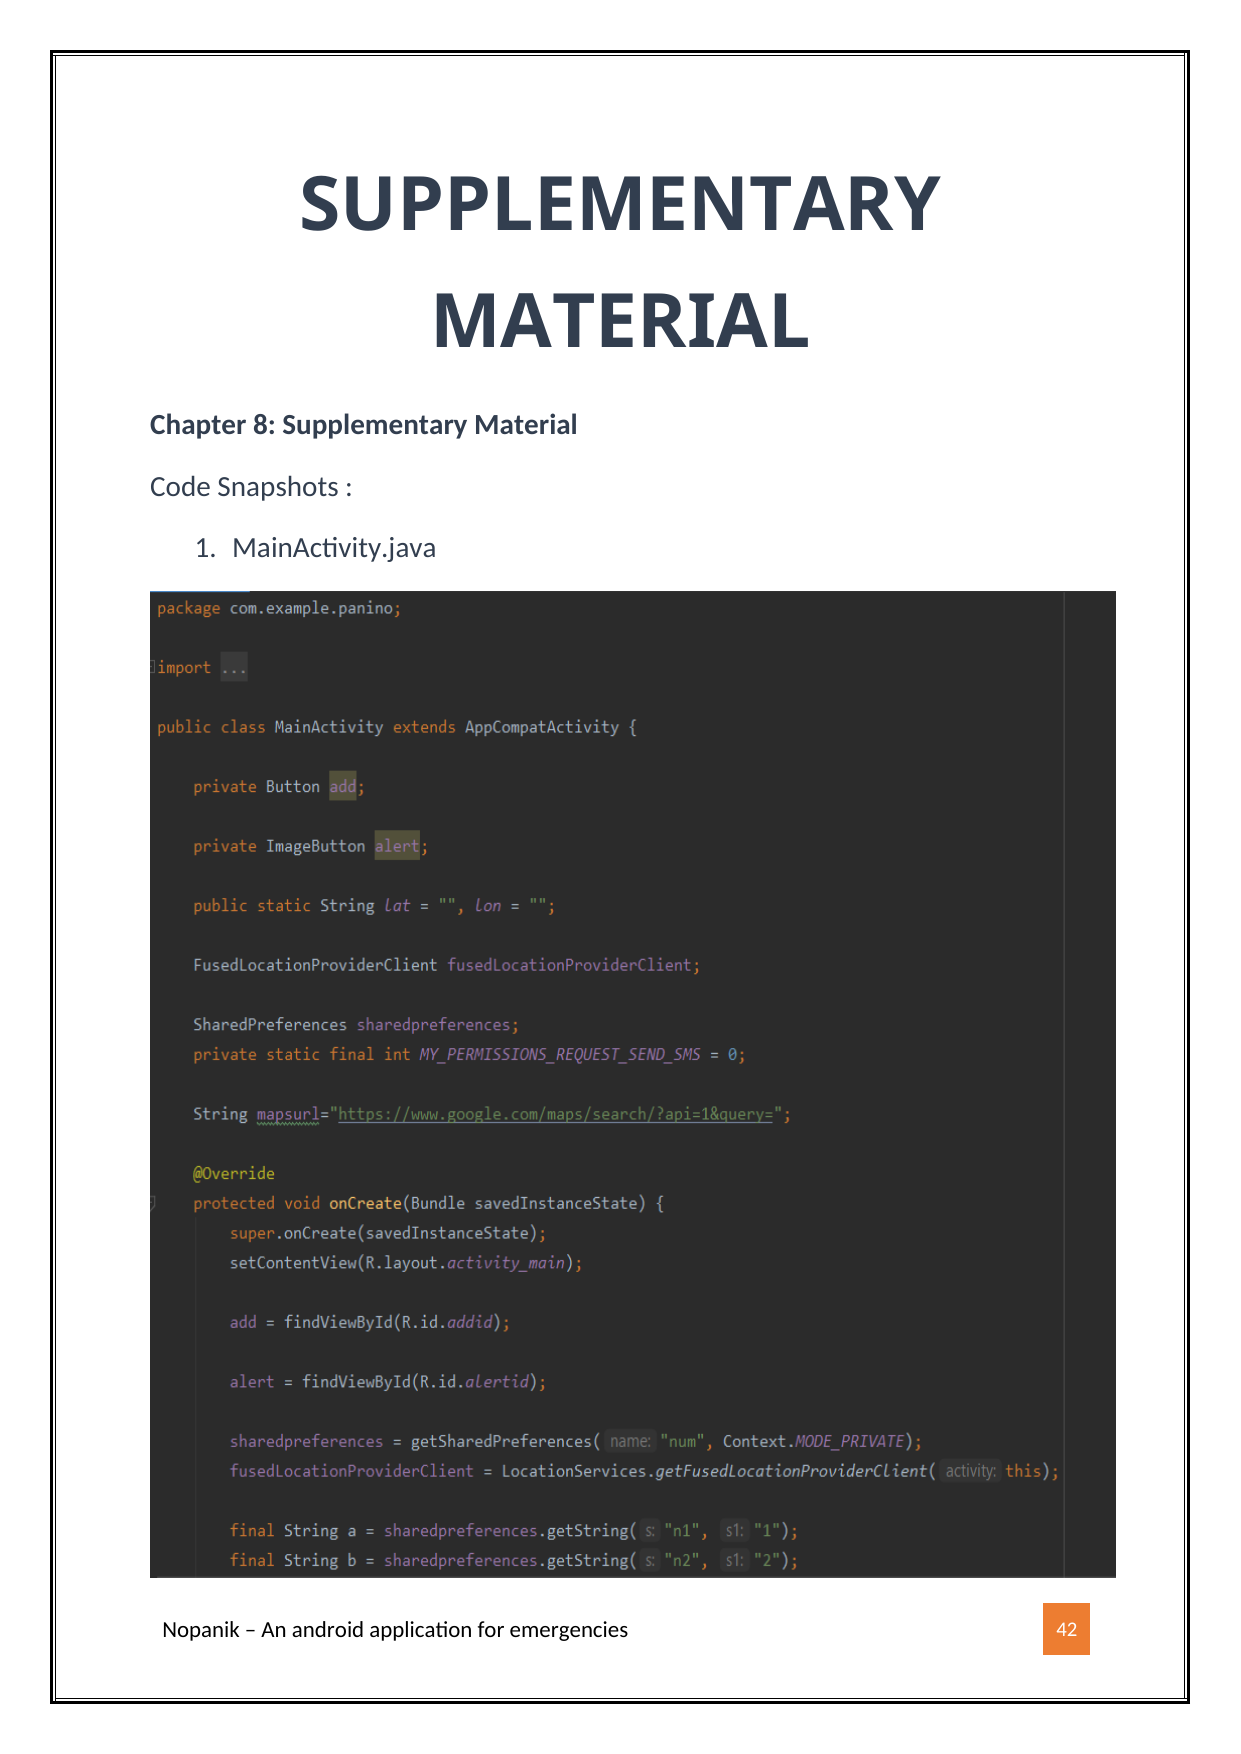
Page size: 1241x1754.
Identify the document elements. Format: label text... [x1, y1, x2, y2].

list MainActivity.java [194, 529, 1090, 565]
picture [150, 591, 1116, 1578]
text Chapter 8: Supplementary Material [150, 406, 1090, 441]
text Code Snapshots : [150, 468, 1090, 503]
text SUPPLEMENTARY MATERIAL [150, 150, 1090, 370]
